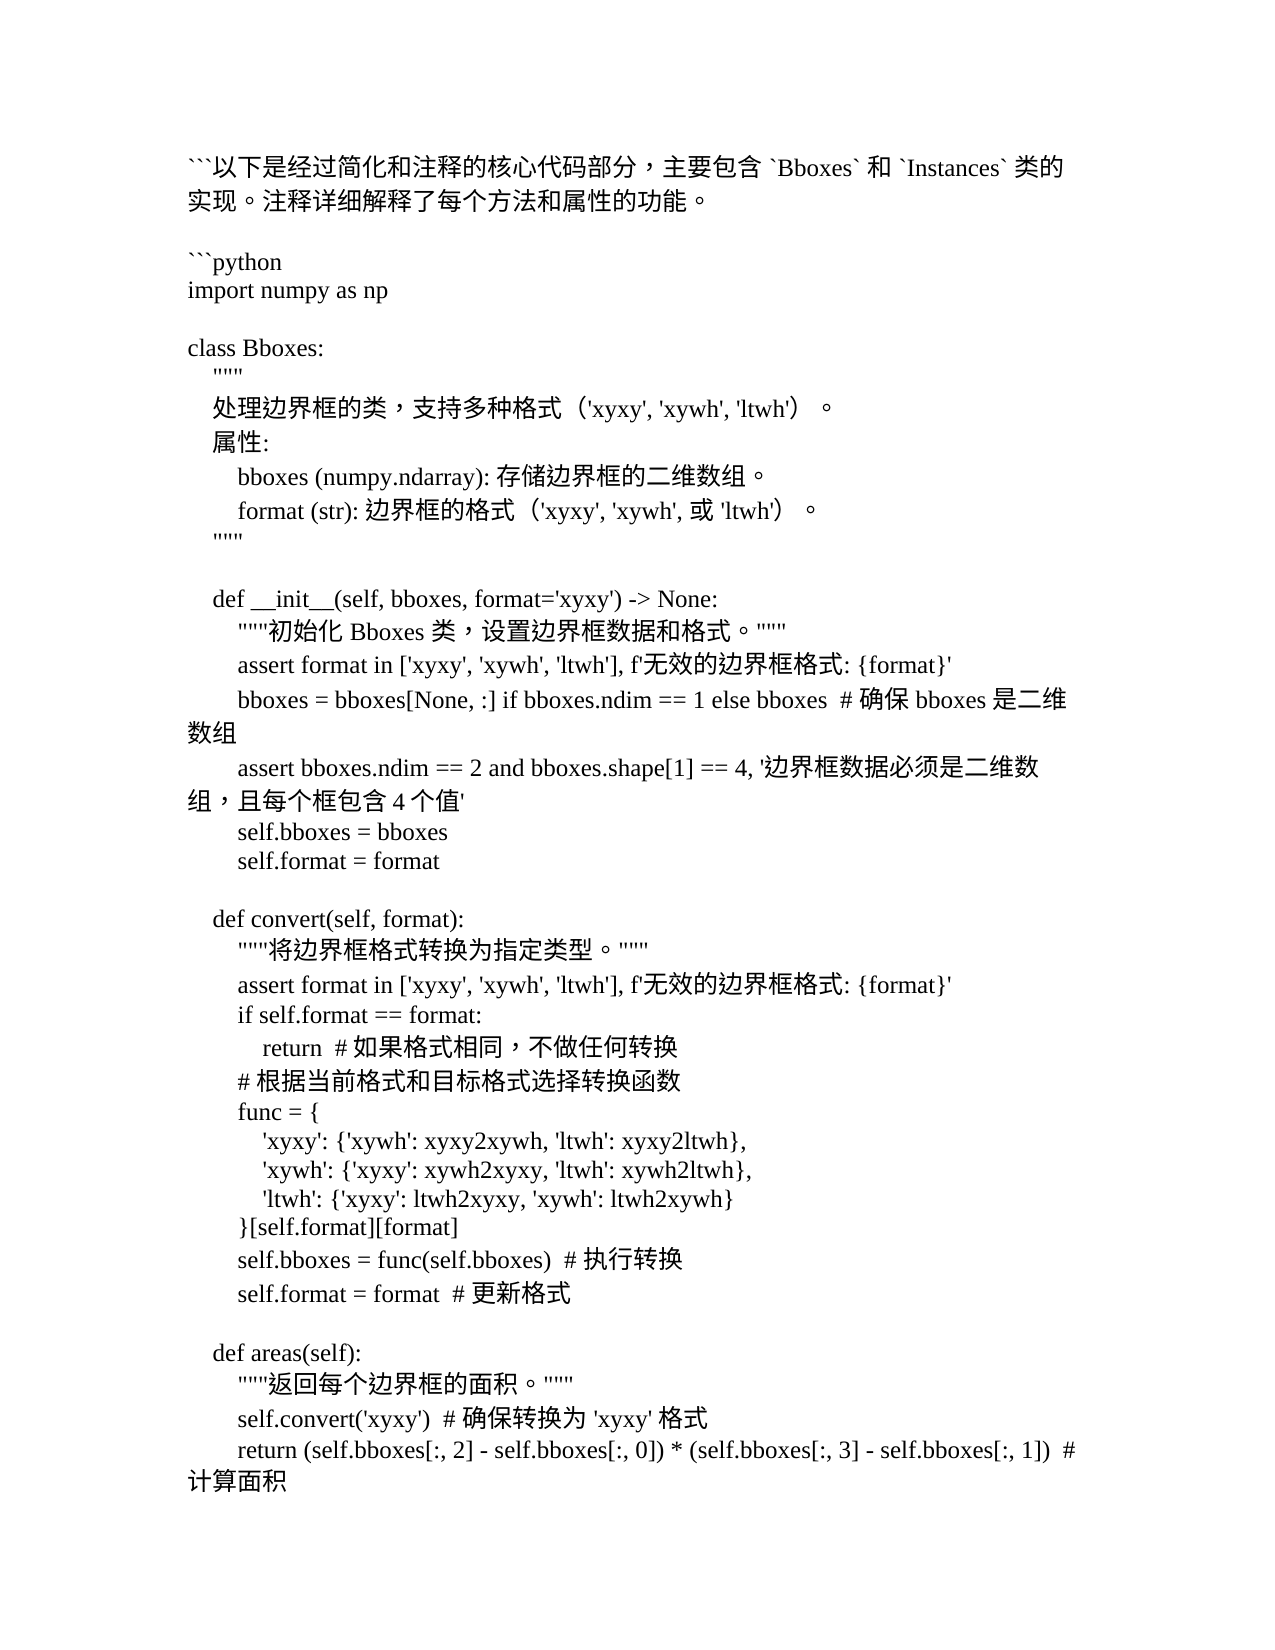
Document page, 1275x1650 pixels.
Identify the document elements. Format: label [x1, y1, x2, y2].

text [187, 150, 1087, 1498]
